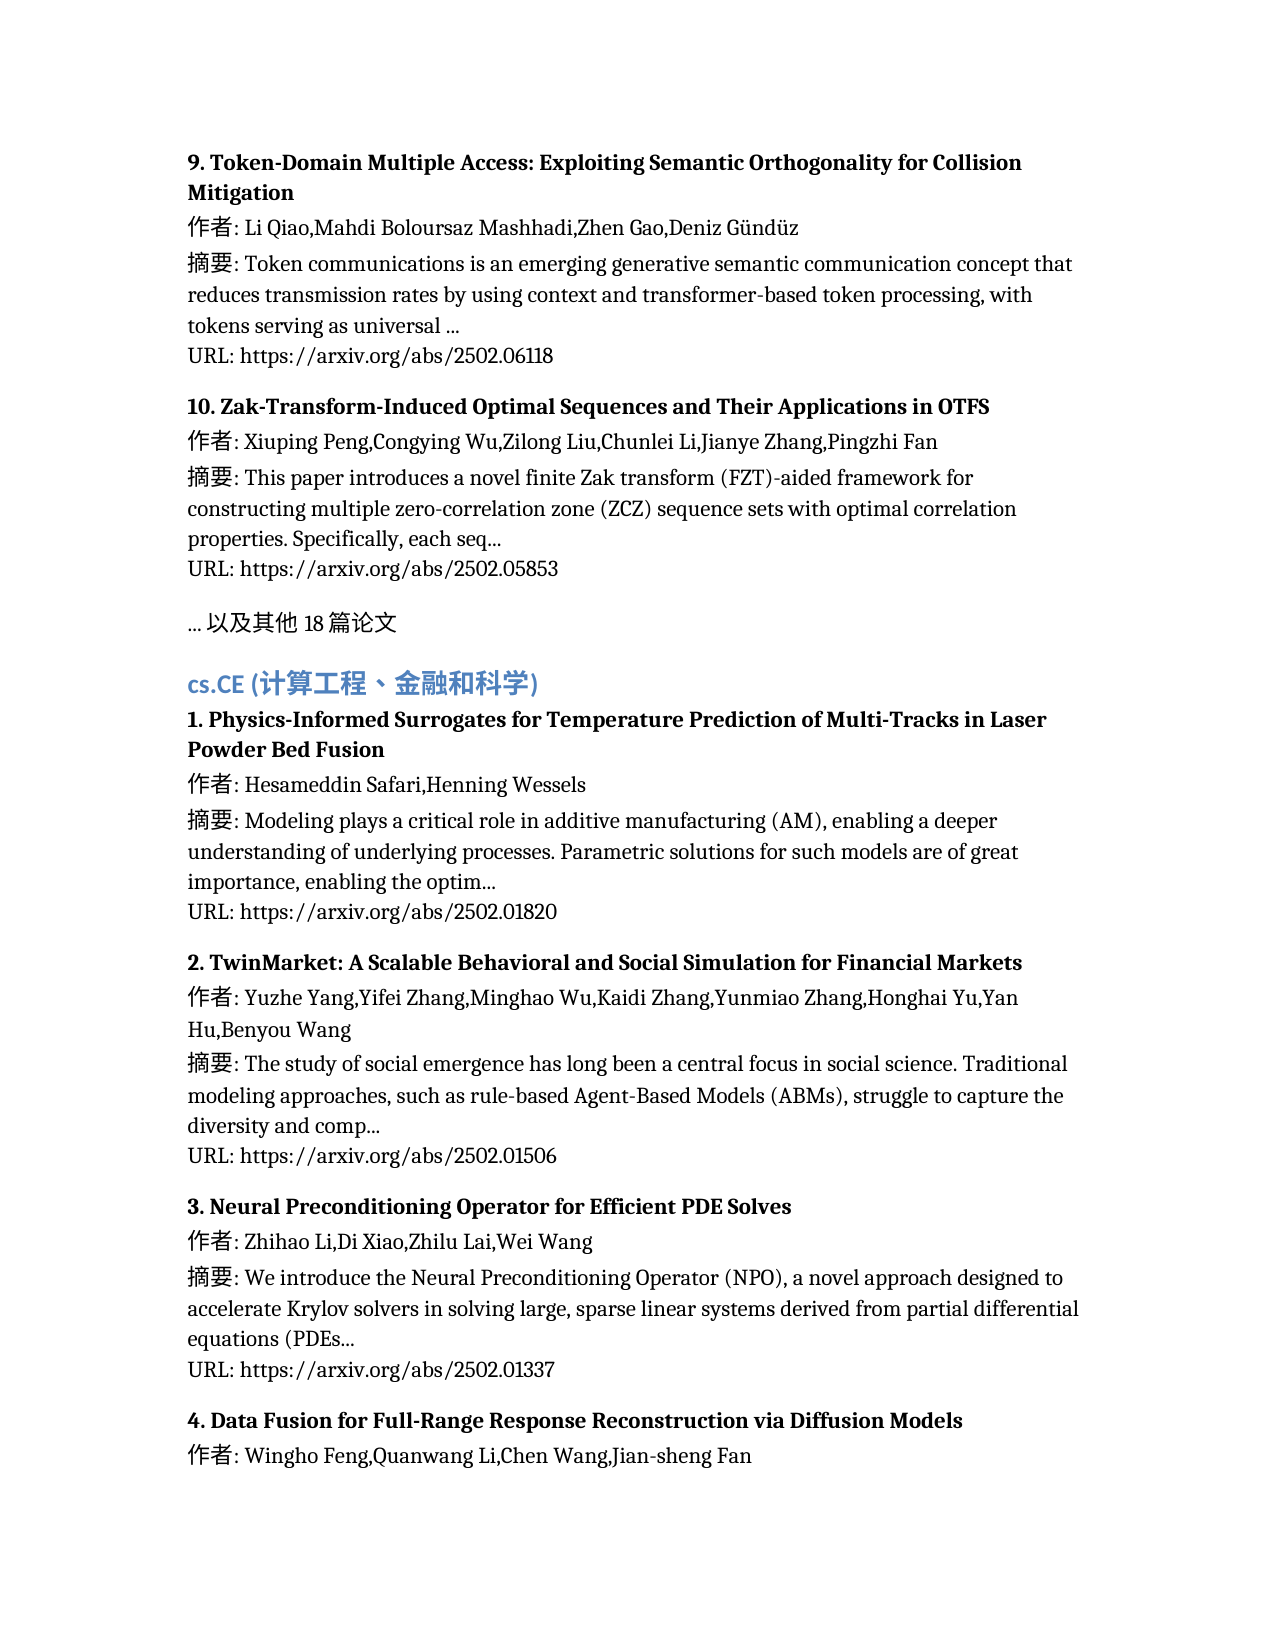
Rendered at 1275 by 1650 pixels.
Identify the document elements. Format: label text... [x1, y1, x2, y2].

text 3. Neural Preconditioning Operator for Efficient PDE Solves 作者: Zhihao Li,Di Xiao,Zhilu Lai,Wei Wang 摘要: We introduce the Neural Preconditioning Operator (NPO), a novel approach designed to accelerate Krylov solvers in solving large, sparse linear systems derived from partial differential equations (PDEs... URL: https://arxiv.org/abs/2502.01337 [187, 1194, 1087, 1383]
text 2. TwinMarket: A Scalable Behavioral and Social Simulation for Financial Markets 作者: Yuzhe Yang,Yifei Zhang,Minghao Wu,Kaidi Zhang,Yunmiao Zhang,Honghai Yu,Yan Hu,Benyou Wang 摘要: The study of social emergence has long been a central focus in social science. Traditional modeling approaches, such as rule-based Agent-Based Models (ABMs), struggle to capture the diversity and comp... URL: https://arxiv.org/abs/2502.01506 [187, 950, 1087, 1169]
text ... 以及其他 18 篇论文 [187, 607, 1087, 638]
text 10. Zak-Transform-Induced Optimal Sequences and Their Applications in OTFS 作者: Xiuping Peng,Congying Wu,Zilong Liu,Chunlei Li,Jianye Zhang,Pingzhi Fan 摘要: This paper introduces a novel finite Zak transform (FZT)-aided framework for constructing multiple zero-correlation zone (ZCZ) sequence sets with optimal correlation properties. Specifically, each seq... URL: https://arxiv.org/abs/2502.05853 [187, 394, 1087, 583]
text 9. Token-Domain Multiple Access: Exploiting Semantic Orthogonality for Collision Mitigation 作者: Li Qiao,Mahdi Boloursaz Mashhadi,Zhen Gao,Deniz Gündüz 摘要: Token communications is an emerging generative semantic communication concept that reduces transmission rates by using context and transformer-based token processing, with tokens serving as universal ... URL: https://arxiv.org/abs/2502.06118 [187, 150, 1087, 369]
subtitle cs.CE (计算工程、金融和科学) [187, 664, 1087, 701]
text 1. Physics-Informed Surrogates for Temperature Prediction of Multi-Tracks in Laser Powder Bed Fusion 作者: Hesameddin Safari,Henning Wessels 摘要: Modeling plays a critical role in additive manufacturing (AM), enabling a deeper understanding of underlying processes. Parametric solutions for such models are of great importance, enabling the optim... URL: https://arxiv.org/abs/2502.01820 [187, 706, 1087, 926]
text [187, 1407, 1087, 1470]
